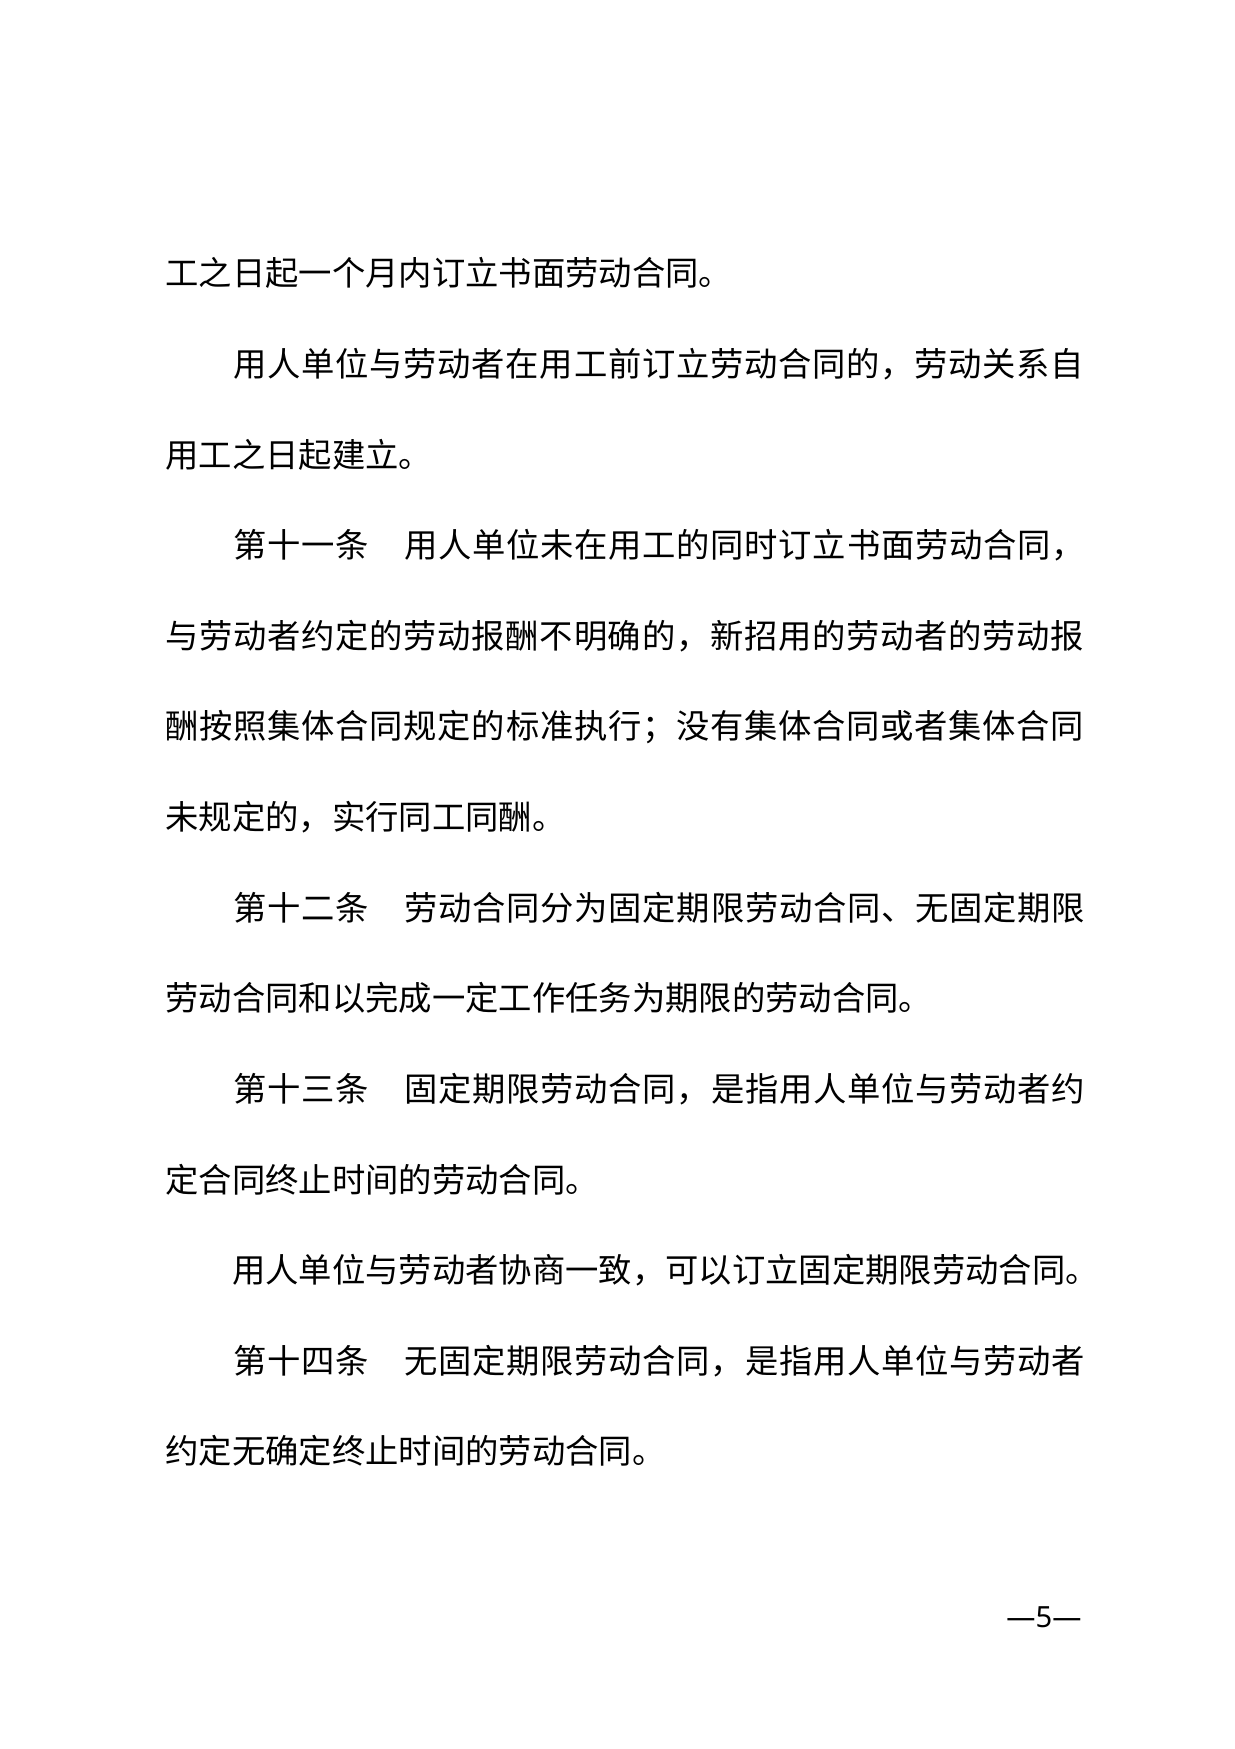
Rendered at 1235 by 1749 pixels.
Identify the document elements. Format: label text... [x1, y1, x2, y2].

text 第十一条 用人单位未在用工的同时订立书面劳动合同，与劳动者约定的劳动报酬不明确的，新招用的劳动者的劳动报酬按照集体合同规定的标准执行；没有集体合同或者集体合同未规定的，实行同工同酬。 [165, 498, 1087, 860]
text 用人单位与劳动者协商一致，可以订立固定期限劳动合同。 [165, 1223, 1087, 1313]
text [165, 226, 1087, 317]
text 用人单位与劳动者在用工前订立劳动合同的，劳动关系自用工之日起建立。 [165, 317, 1087, 498]
text 第十四条 无固定期限劳动合同，是指用人单位与劳动者约定无确定终止时间的劳动合同。 [165, 1313, 1087, 1495]
text 第十三条 固定期限劳动合同，是指用人单位与劳动者约定合同终止时间的劳动合同。 [165, 1042, 1087, 1223]
text 第十二条 劳动合同分为固定期限劳动合同、无固定期限劳动合同和以完成一定工作任务为期限的劳动合同。 [165, 860, 1087, 1042]
